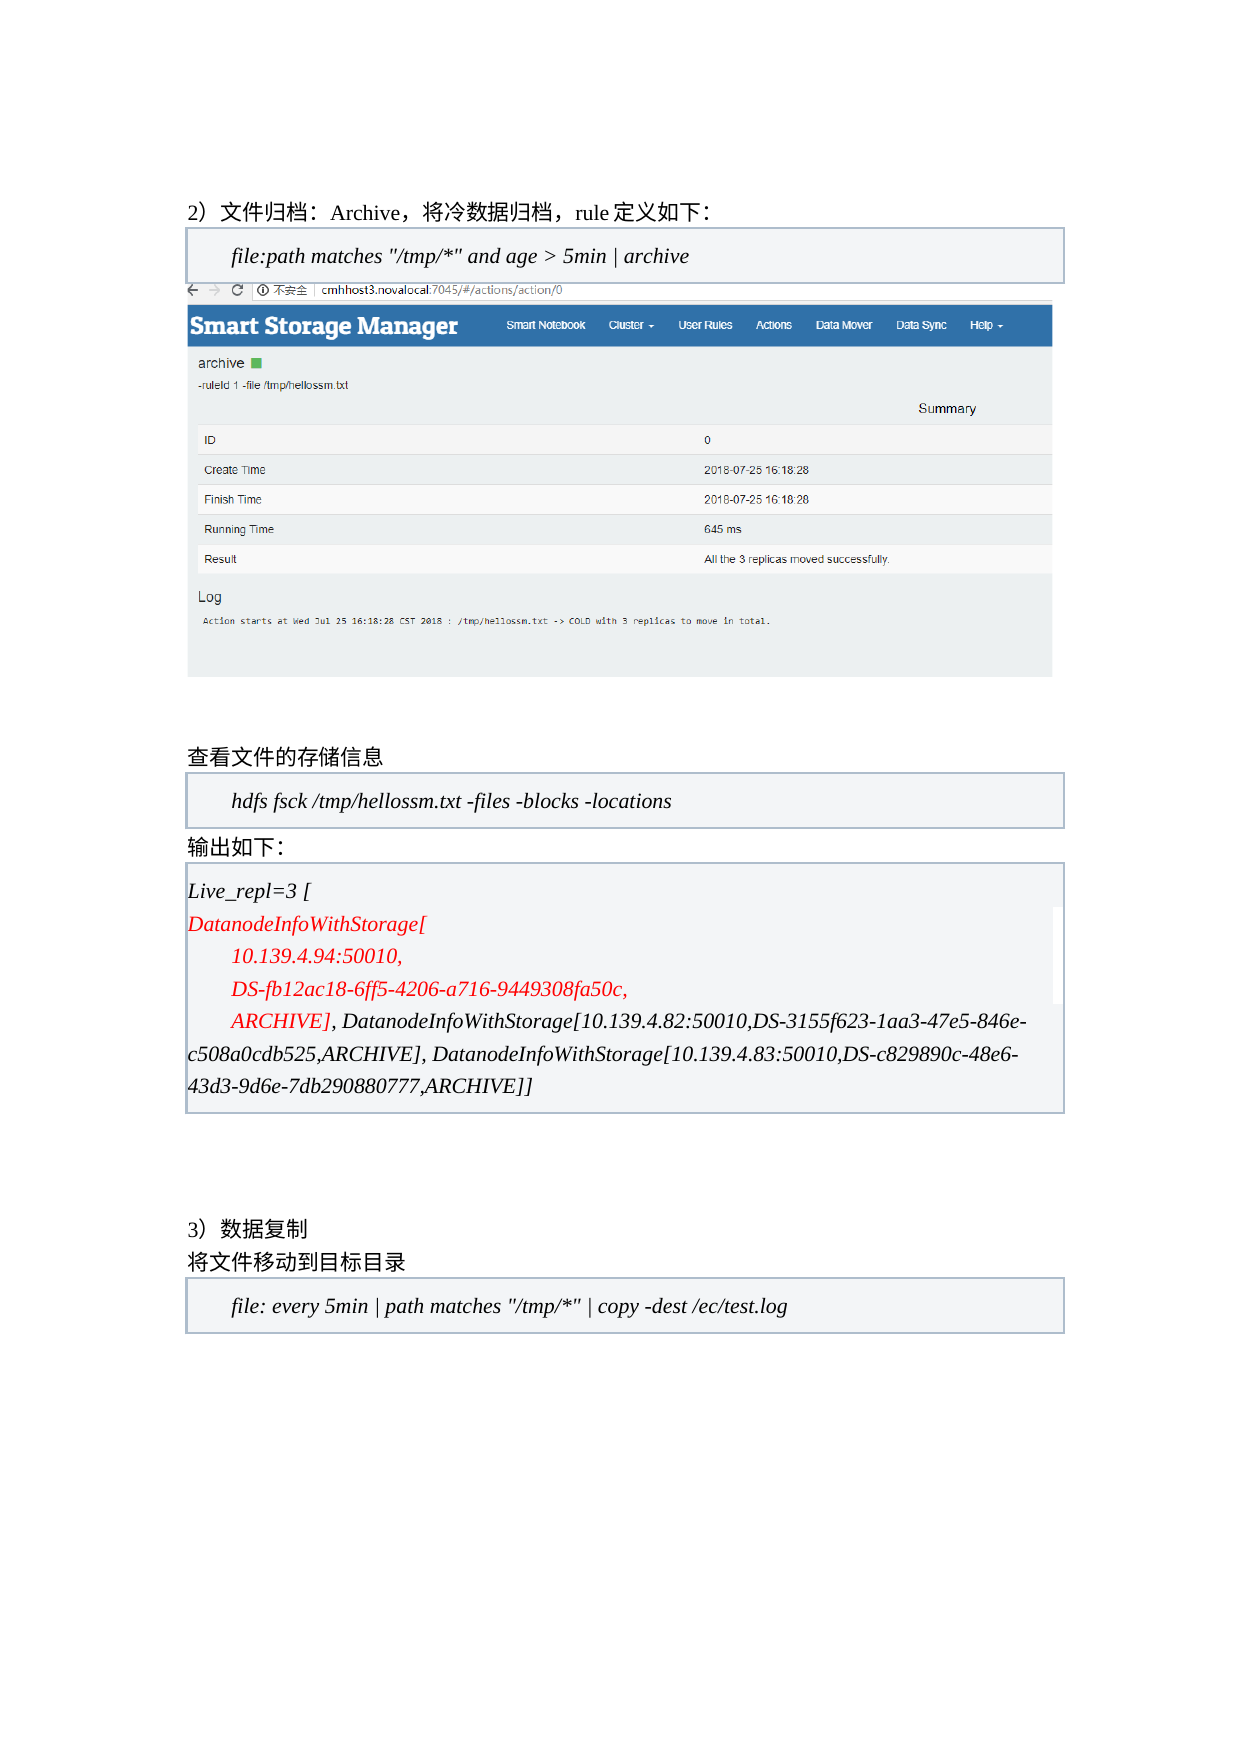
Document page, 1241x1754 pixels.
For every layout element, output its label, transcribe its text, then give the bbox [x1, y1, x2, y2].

list 文件归档：Archive，将冷数据归档，rule定义如下： [187, 194, 1053, 227]
list 输出如下： [187, 829, 1053, 862]
text ARCHIVE], DatanodeInfoWithStorage[10.139.4.82:50010,DS-3155f623-1aa3-47e5-846e-c508a0cdb525,ARCHIVE], DatanodeInfoWithStorage[10.139.4.83:50010,DS-c829890c-48e6-43d3-9d6e-7db290880777,ARCHIVE]] [188, 992, 1063, 1112]
list 将文件移动到目标目录 [187, 1244, 1053, 1277]
list 查看文件的存储信息 [187, 739, 1053, 772]
text hdfs fsck /tmp/hellossm.txt -files -blocks -locations [188, 774, 1063, 827]
text file:path matches "/tmp/*" and age > 5min | archive [188, 229, 1063, 282]
text file: every 5min | path matches "/tmp/*" | copy -dest /ec/test.log [188, 1279, 1063, 1332]
text 10.139.4.94:50010, [188, 939, 1053, 972]
text DatanodeInfoWithStorage[ [188, 907, 1053, 939]
text DS-fb12ac18-6ff5-4206-a716-9449308fa50c, [188, 972, 1053, 992]
text Live_repl=3 [ [188, 864, 1063, 907]
list 数据复制 [187, 1212, 1053, 1244]
picture [187, 284, 1053, 677]
